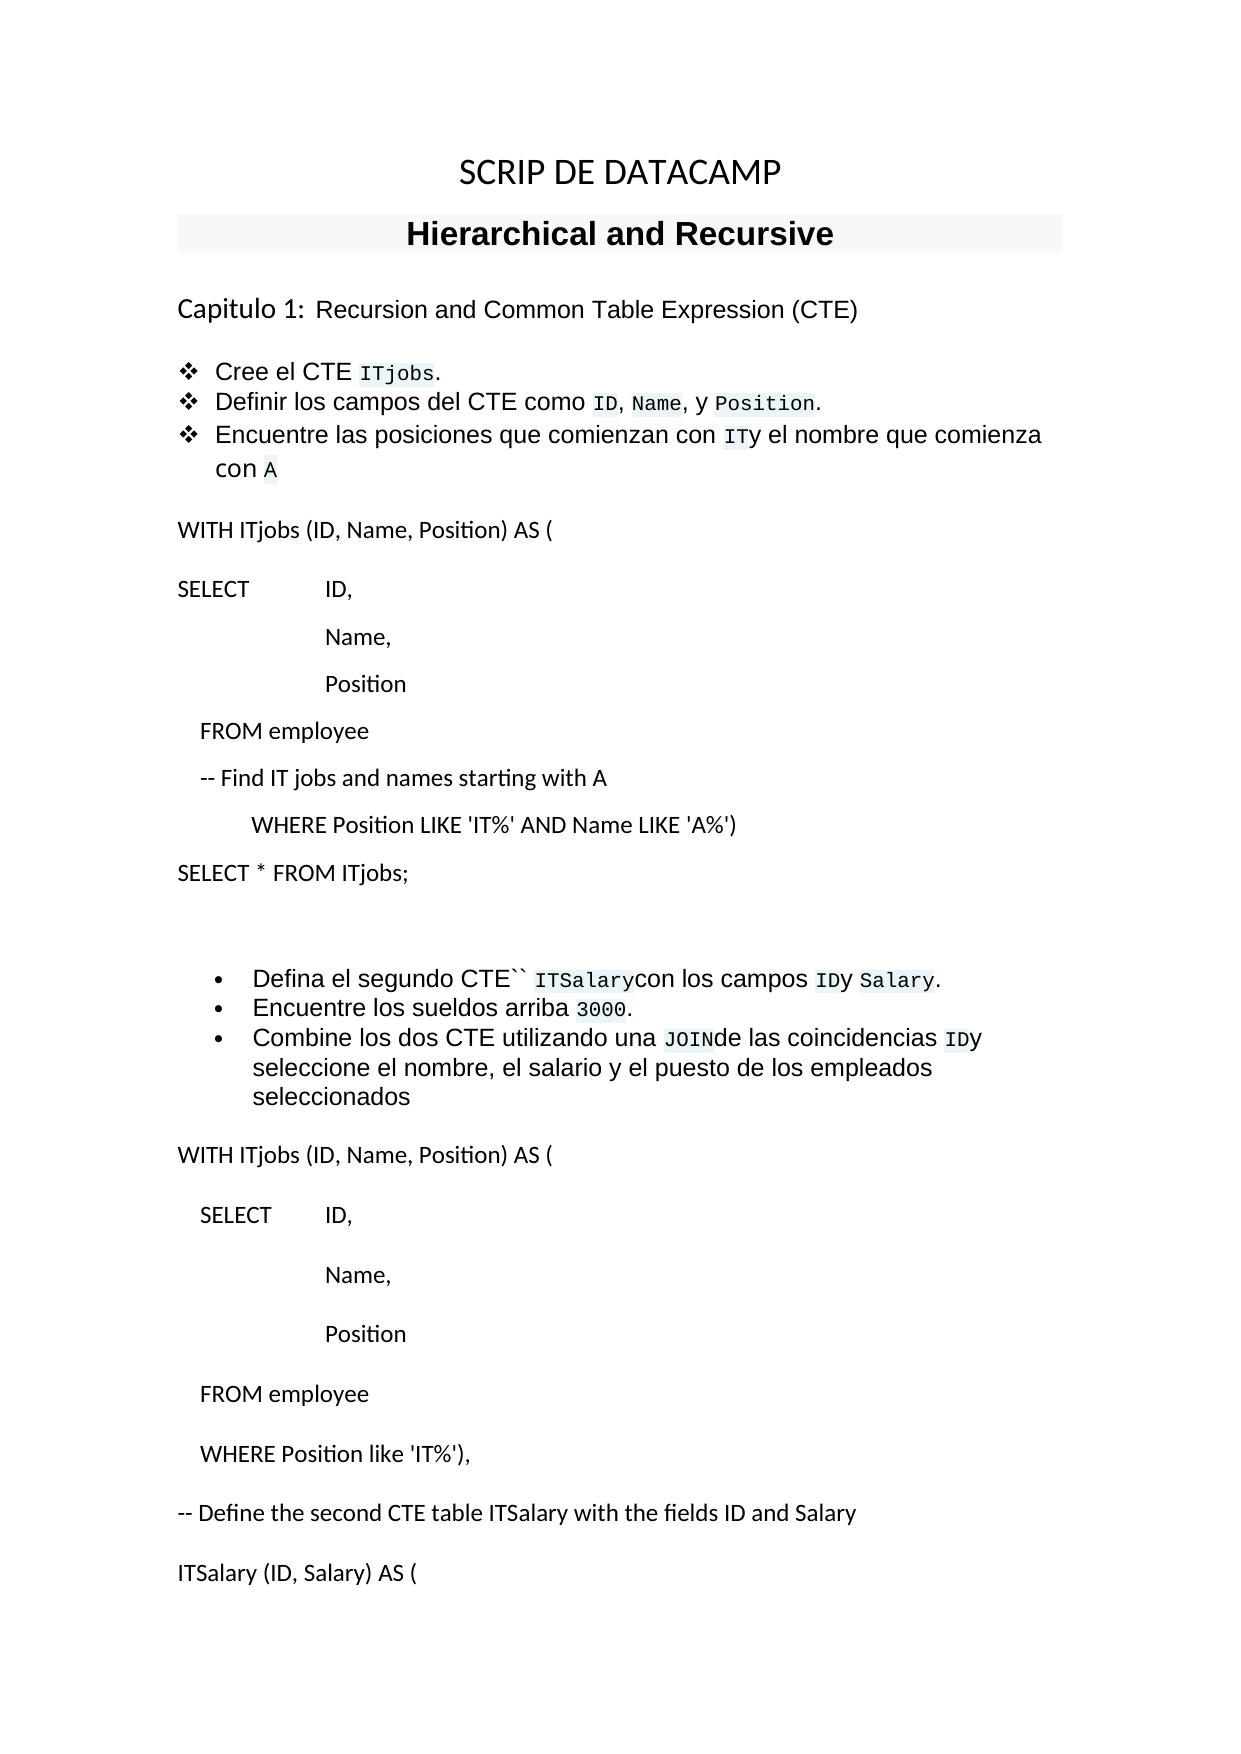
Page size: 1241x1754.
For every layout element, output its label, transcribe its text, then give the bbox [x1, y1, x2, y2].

text FROM employee [177, 715, 1063, 746]
text SELECT * FROM ITjobs; [177, 857, 1063, 887]
text FROM employee [177, 1378, 1063, 1409]
text WHERE Position LIKE 'IT%' AND Name LIKE 'A%') [177, 809, 1063, 840]
text Name, [177, 621, 1063, 651]
text SCRIP DE DATACAMP [177, 148, 1063, 193]
list Defina el segundo CTE`` ITSalarycon los campos IDy Salary. [215, 964, 1063, 993]
list Combine los dos CTE utilizando una JOINde las coincidencias IDy seleccione el nombre, el salario y el puesto de los empleados seleccionados [215, 1023, 1063, 1110]
text SELECT ID, [177, 574, 1063, 604]
text Capitulo 1: Recursion and Common Table Expression (CTE) [177, 290, 1063, 325]
text Position [177, 1318, 1063, 1349]
text -- Define the second CTE table ITSalary with the fields ID and Salary [177, 1497, 1063, 1528]
text WHERE Position like 'IT%'), [177, 1438, 1063, 1468]
text WITH ITjobs (ID, Name, Position) AS ( [177, 1139, 1063, 1170]
text ITSalary (ID, Salary) AS ( [177, 1557, 1063, 1588]
text Position [177, 668, 1063, 698]
list Encuentre las posiciones que comienzan con ITy el nombre que comienza con A [177, 417, 1063, 485]
list Cree el CTE ITjobs. [177, 357, 1063, 387]
text Hierarchical and Recursive [177, 214, 1063, 252]
text SELECT ID, [177, 1199, 1063, 1229]
text WITH ITjobs (ID, Name, Position) AS ( [177, 514, 1063, 544]
list Definir los campos del CTE como ID, Name, y Position. [177, 387, 1063, 417]
text Name, [177, 1259, 1063, 1289]
list Encuentre los sueldos arriba 3000. [215, 993, 1063, 1023]
text -- Find IT jobs and names starting with A [177, 762, 1063, 793]
